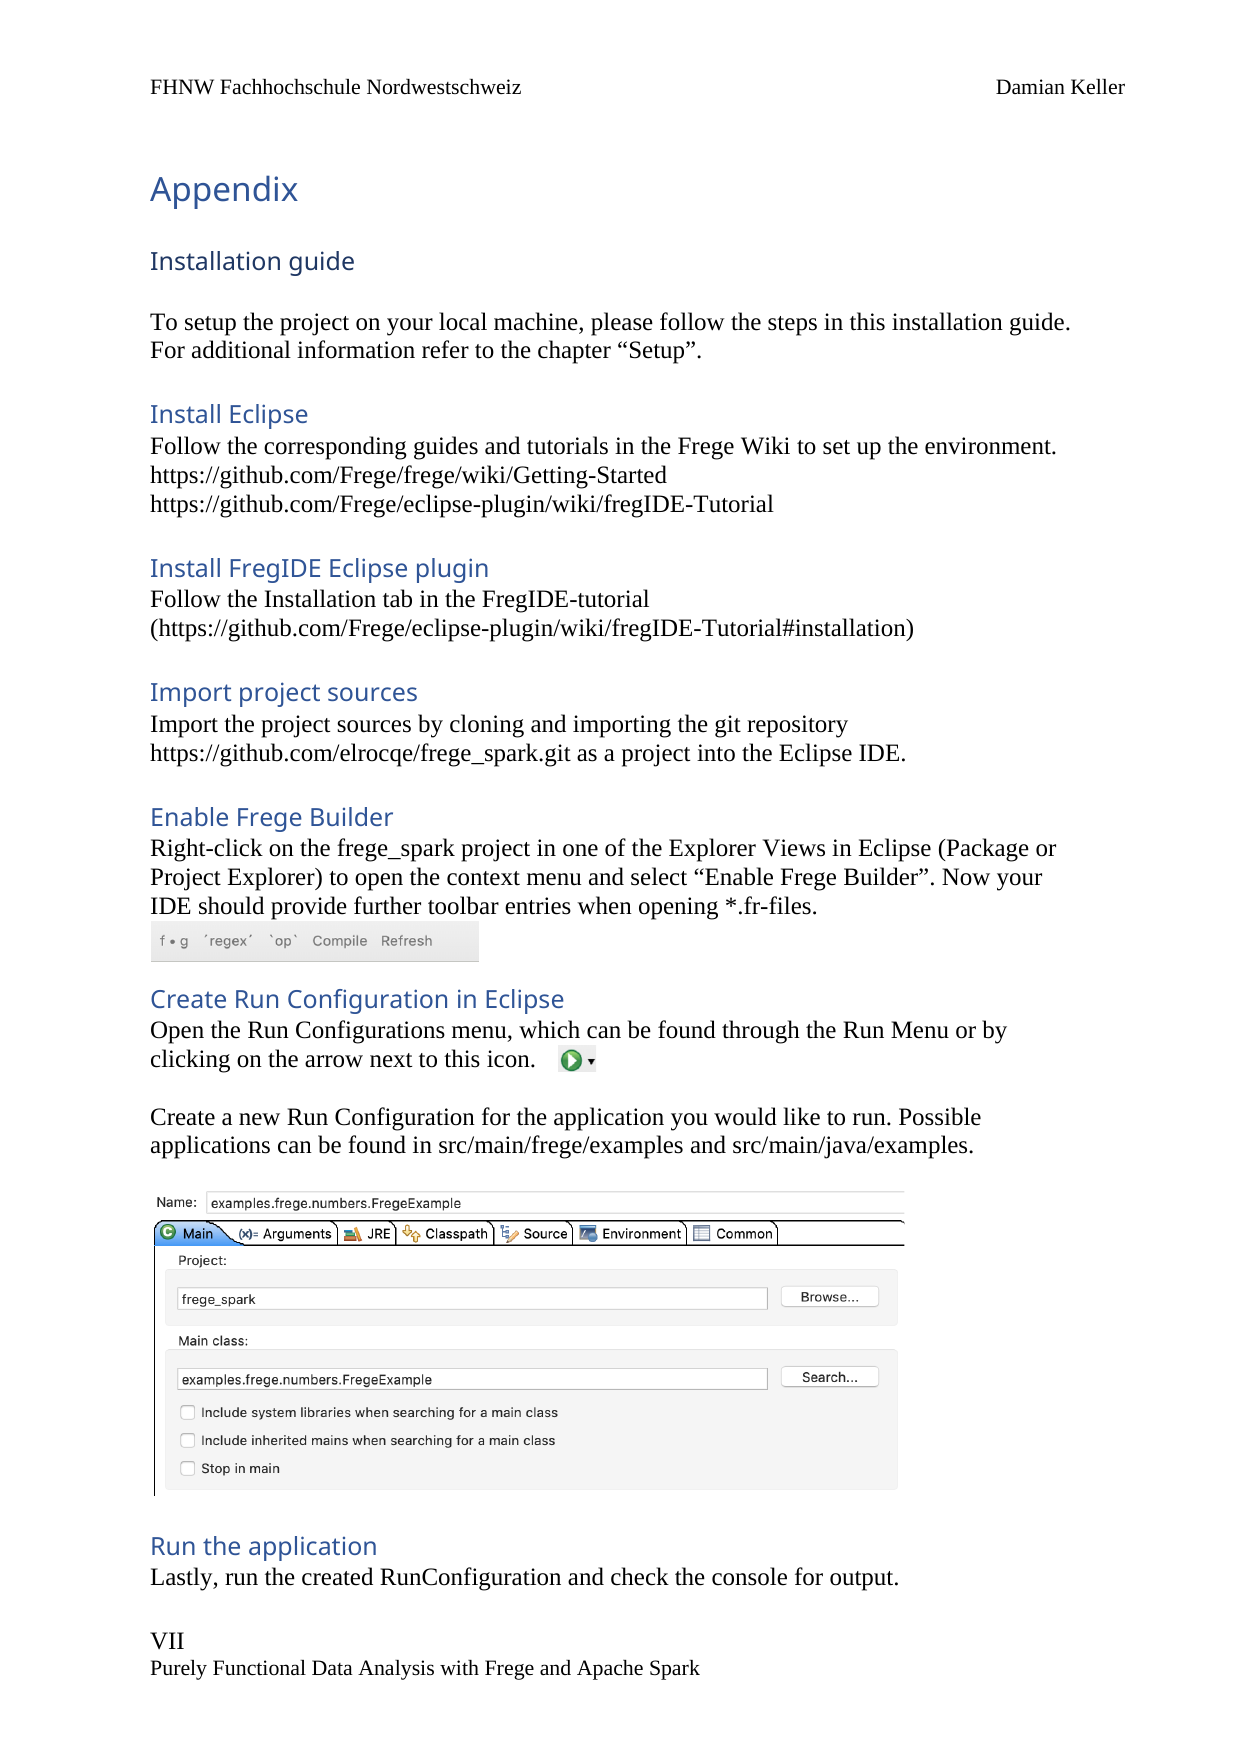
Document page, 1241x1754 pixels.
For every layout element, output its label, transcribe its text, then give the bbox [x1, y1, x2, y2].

text To setup the project on your local machine, please follow the steps in this installation guide. For additional information refer to the chapter “Setup”. [150, 307, 1090, 364]
subtitle Install FregIDE Eclipse plugin [150, 550, 1090, 584]
subtitle Installation guide [150, 244, 1090, 278]
text Follow the corresponding guides and tutorials in the Frege Wiki to set up the environment. [150, 431, 1090, 460]
subtitle Run the application [150, 1528, 1090, 1562]
text Open the Run Configurations menu, which can be found through the Run Menu or by clicking on the arrow next to this icon. [150, 1015, 1090, 1102]
subtitle Import project sources [150, 675, 1090, 709]
text Lastly, run the created RunConfiguration and check the console for output. [150, 1562, 1090, 1591]
text Create a new Run Configuration for the application you would like to run. Possible applications can be found in src/main/frege/examples and src/main/java/examples. [150, 1102, 1090, 1159]
subtitle Appendix [150, 166, 1090, 211]
subtitle Install Eclipse [150, 397, 1090, 431]
picture [556, 1045, 596, 1071]
text Right-click on the frege_spark project in one of the Explorer Views in Eclipse (Package or Project Explorer) to open the context menu and select “Enable Frege Builder”. Now your IDE should provide further toolbar entries when opening *.fr-files. [150, 833, 1090, 920]
text Follow the Installation tab in the FregIDE-tutorial (https://github.com/Frege/eclipse-plugin/wiki/fregIDE-Tutorial#installation) [150, 584, 1090, 642]
picture [150, 1187, 905, 1496]
text https://github.com/Frege/frege/wiki/Getting-Started [150, 460, 1090, 489]
subtitle Enable Frege Builder [150, 799, 1090, 833]
picture [149, 921, 479, 961]
subtitle Create Run Configuration in Eclipse [150, 981, 1090, 1015]
text https://github.com/Frege/eclipse-plugin/wiki/fregIDE-Tutorial [150, 489, 1090, 517]
text Import the project sources by cloning and importing the git repository https://github.com/elrocqe/frege_spark.git as a project into the Eclipse IDE. [150, 709, 1090, 766]
